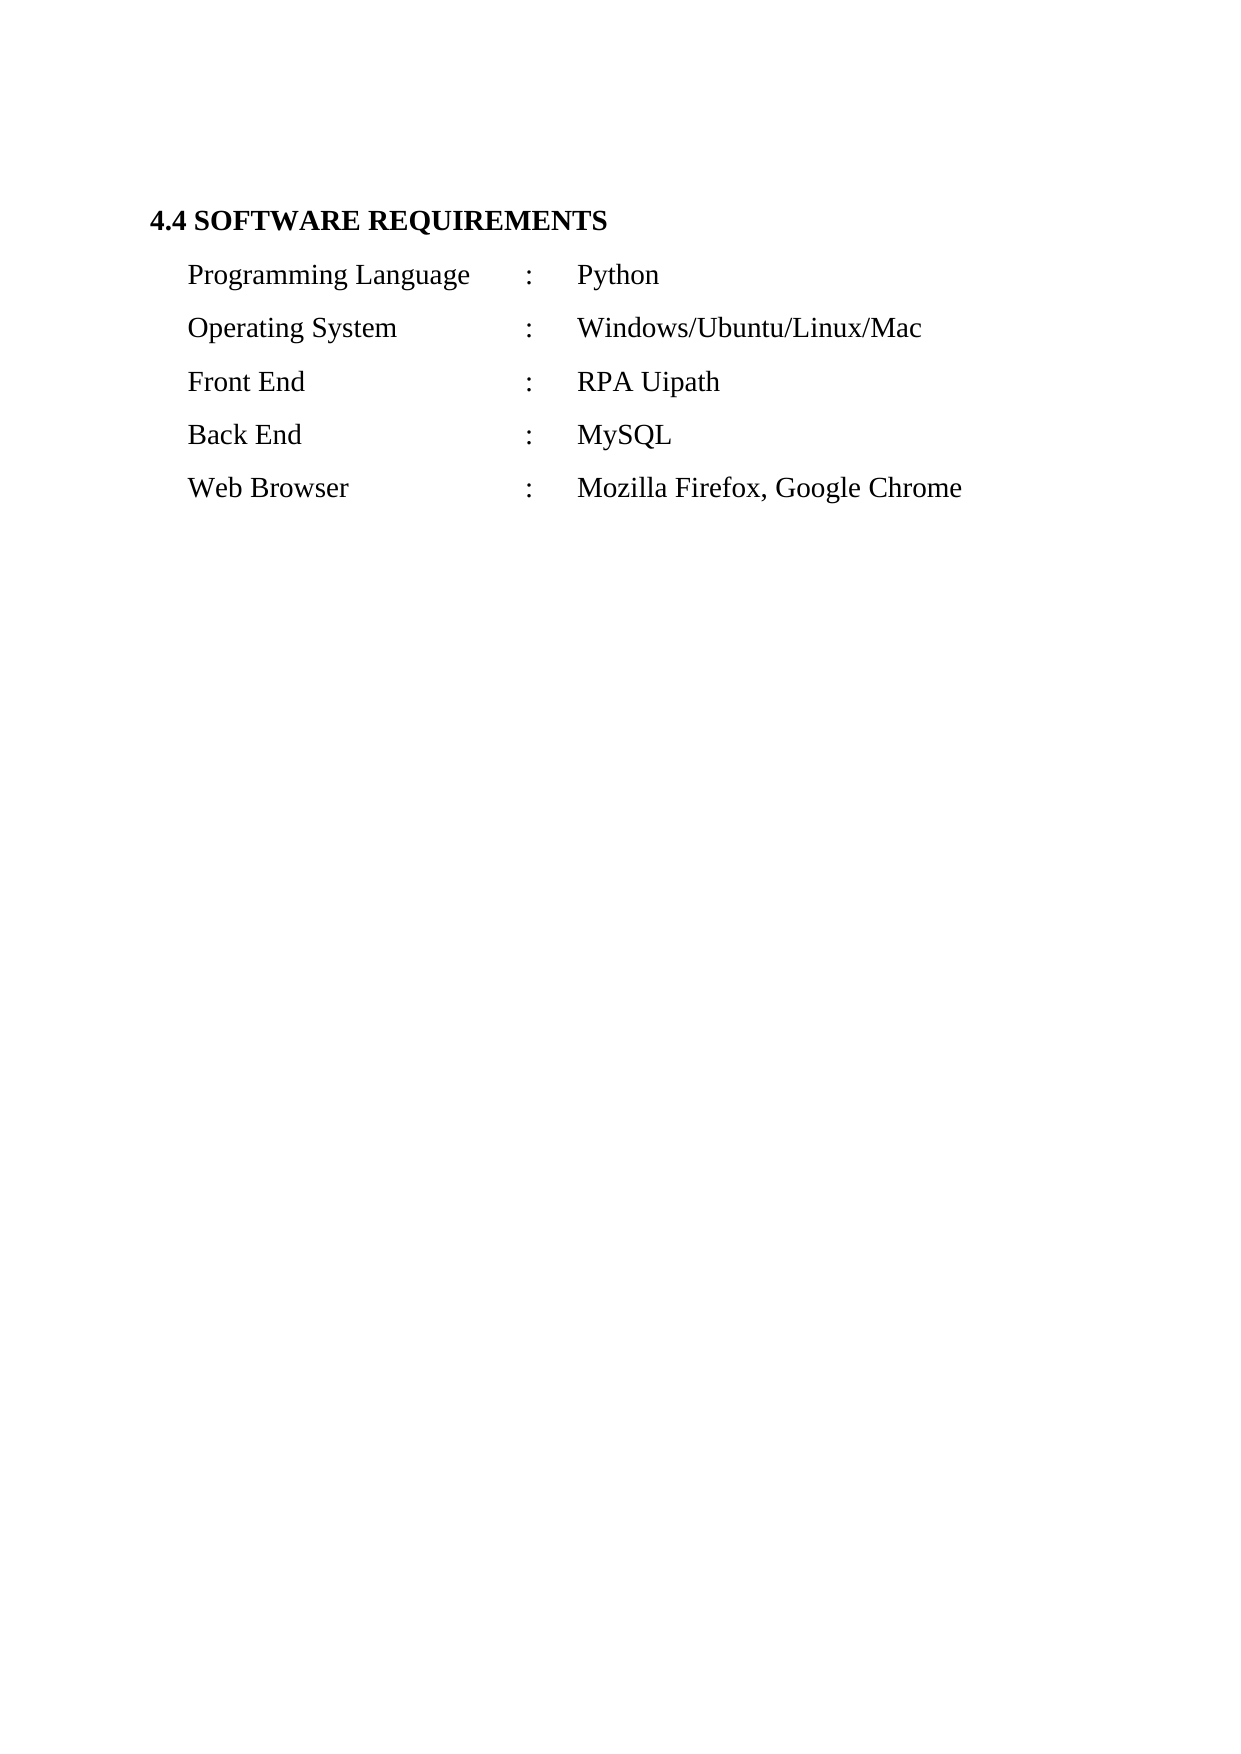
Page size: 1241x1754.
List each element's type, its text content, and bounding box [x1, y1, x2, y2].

text 4.4 SOFTWARE REQUIREMENTS [150, 203, 1090, 237]
text Back End : MySQL [187, 417, 1090, 451]
text Operating System : Windows/Ubuntu/Linux/Mac [187, 310, 1090, 344]
text Front End : RPA Uipath [187, 364, 1090, 397]
text Programming Language : Python [187, 257, 1090, 290]
text Web Browser : Mozilla Firefox, Google Chrome [187, 471, 1090, 504]
